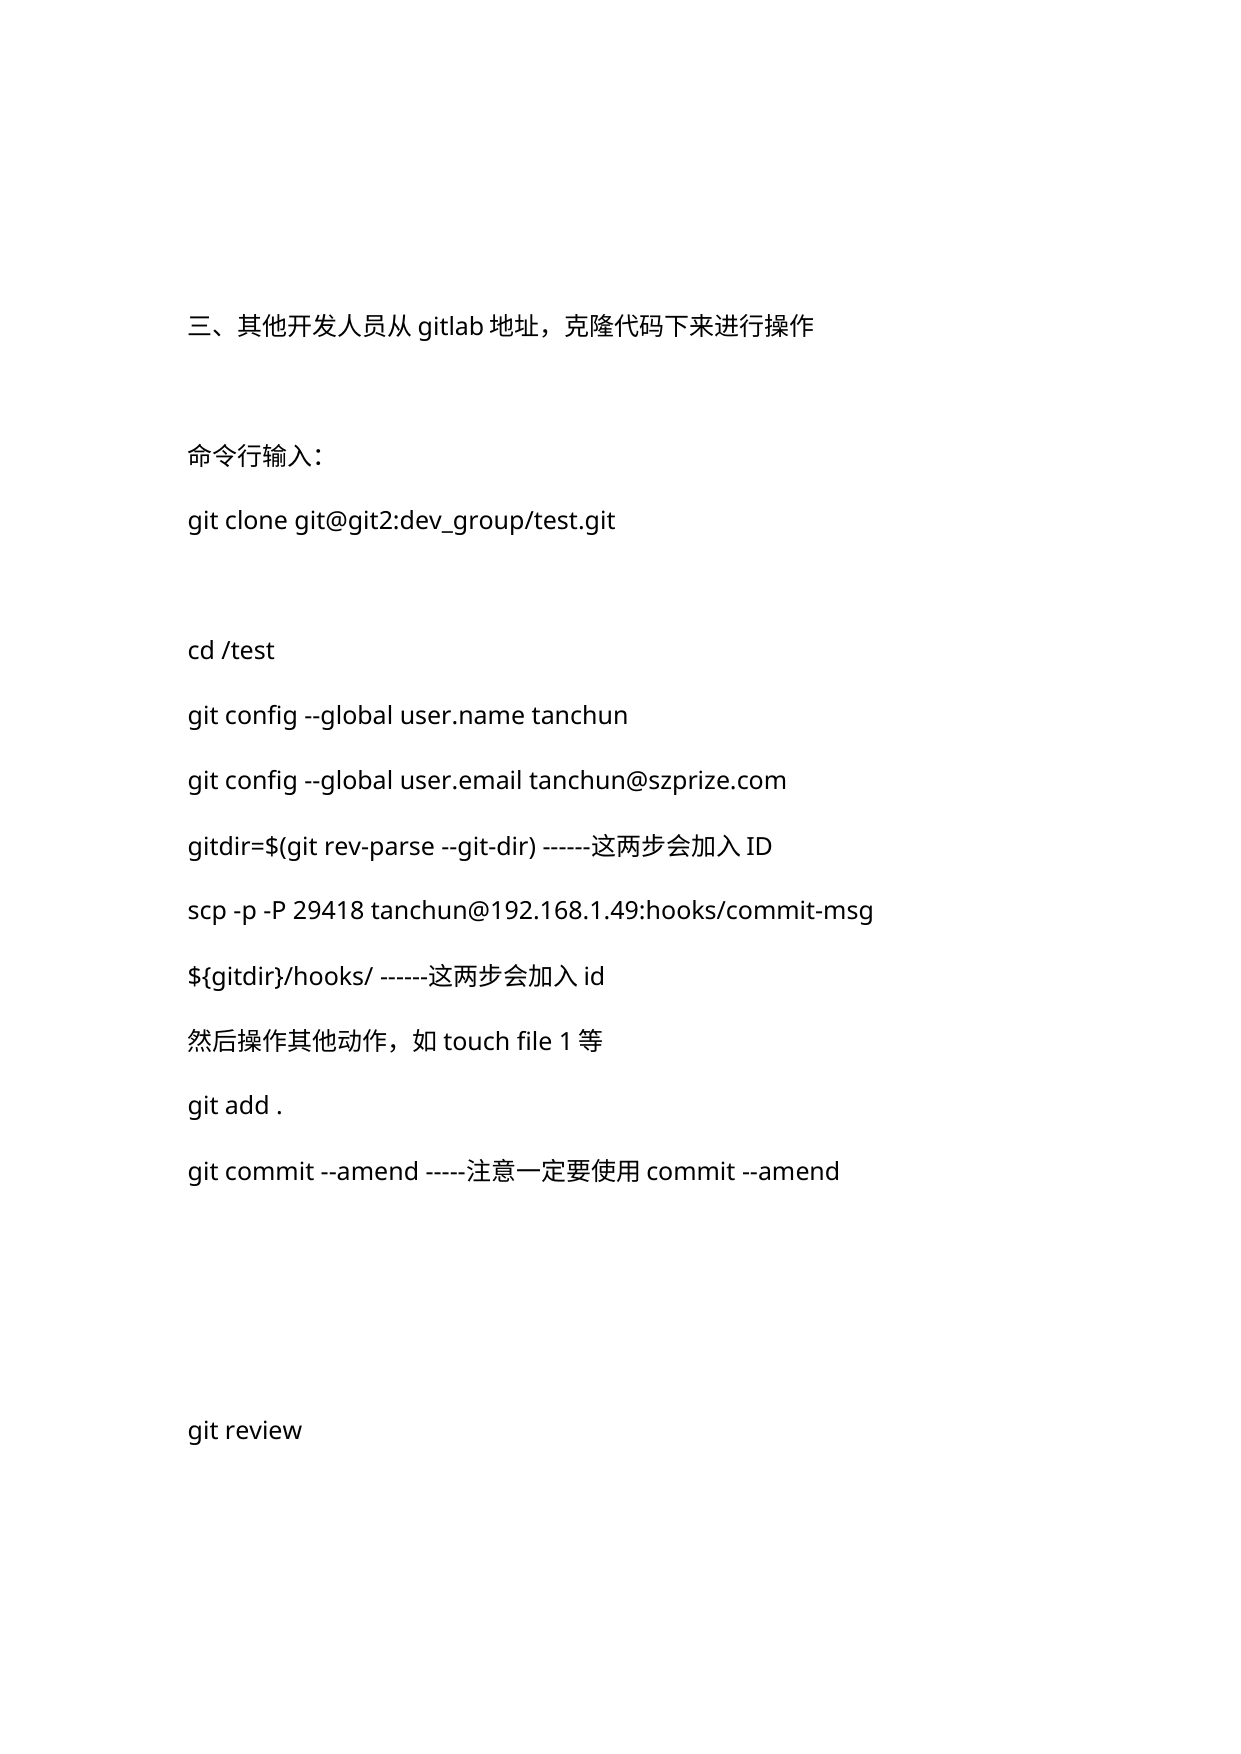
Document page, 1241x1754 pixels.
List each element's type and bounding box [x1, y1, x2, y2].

text [187, 162, 1053, 1462]
